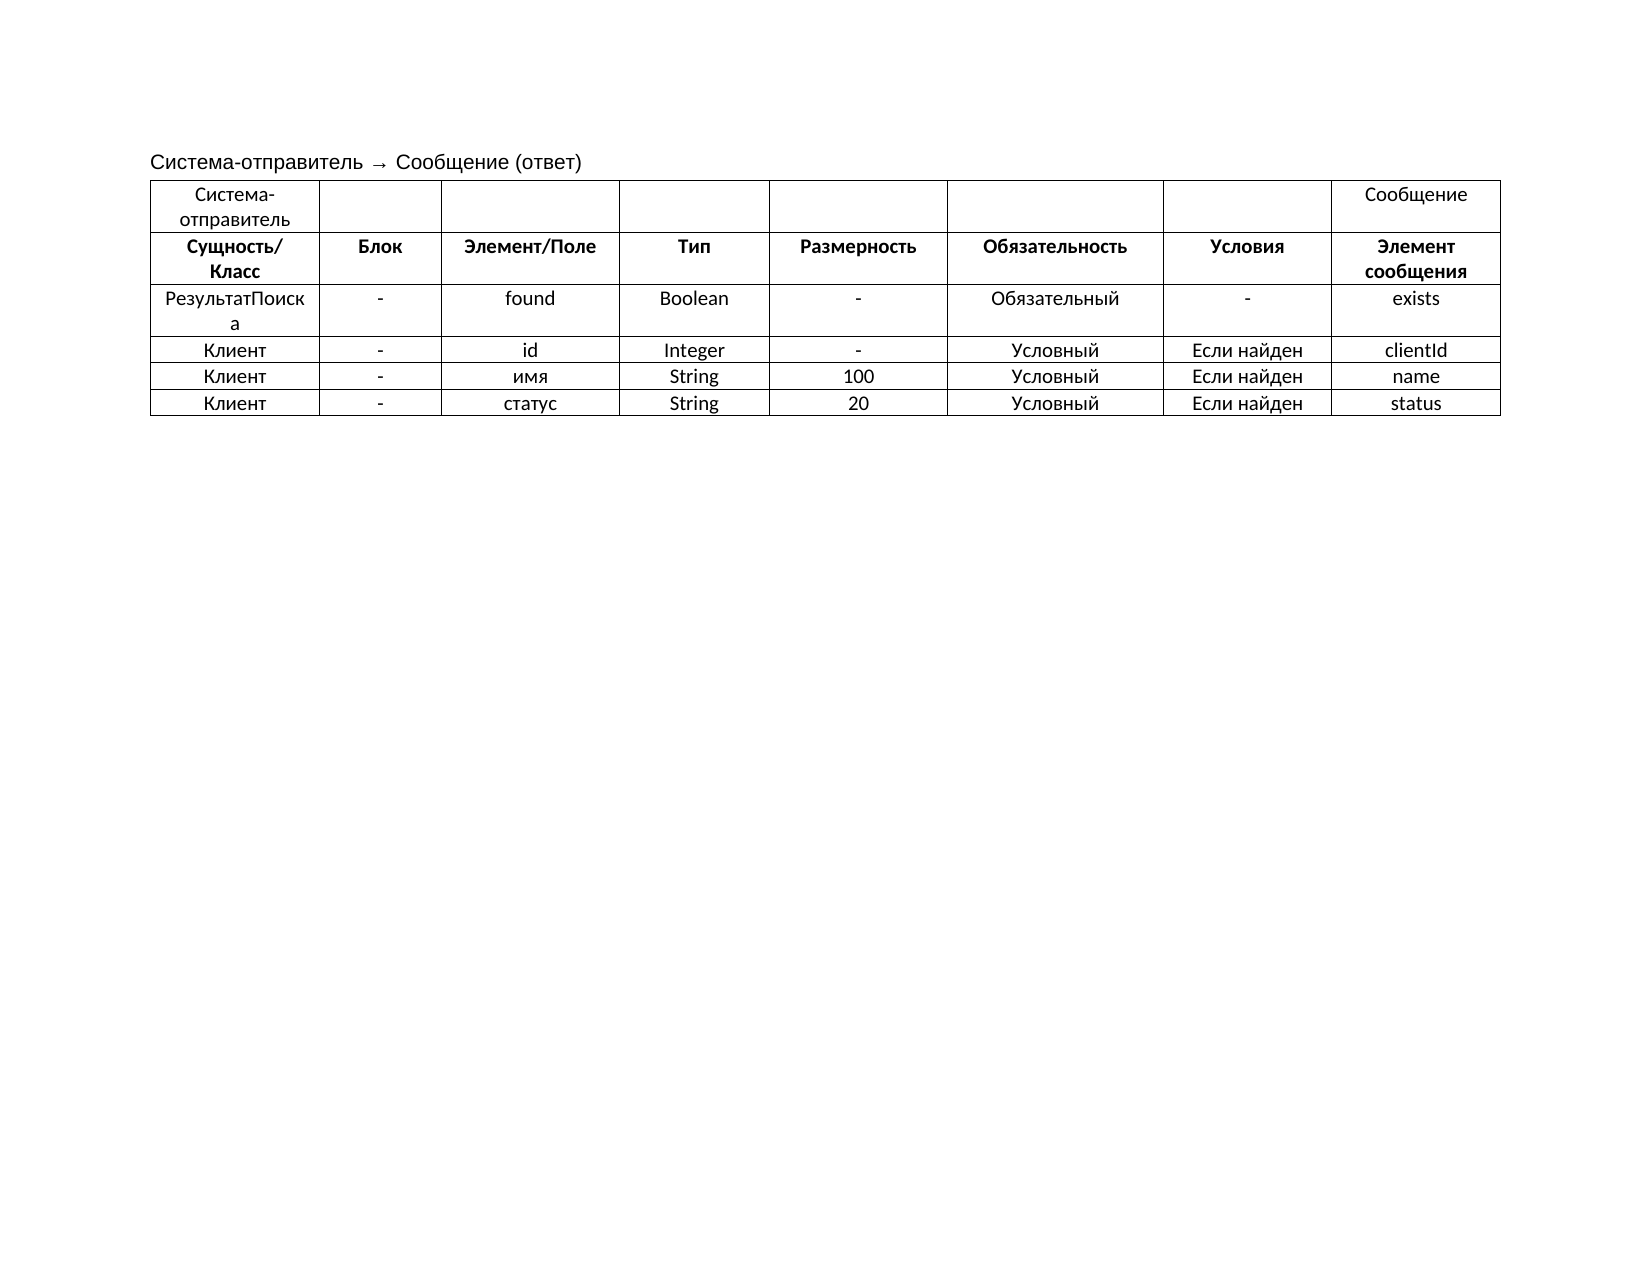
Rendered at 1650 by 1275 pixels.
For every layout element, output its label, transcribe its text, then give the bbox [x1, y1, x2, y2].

table_cell id [442, 337, 619, 362]
table_cell Элемент/Поле [442, 233, 619, 284]
table_header Система-отправитель [151, 181, 319, 232]
table_cell Если найден [1164, 337, 1331, 362]
table_cell Клиент [151, 390, 319, 415]
table_cell Integer [620, 337, 769, 362]
table_header [770, 181, 947, 232]
table_cell Условный [948, 363, 1163, 389]
table_cell name [1332, 363, 1500, 389]
table_cell Обязательность [948, 233, 1163, 284]
table_cell Тип [620, 233, 769, 284]
table_header [442, 181, 619, 232]
table_cell status [1332, 390, 1500, 415]
table_cell Элемент сообщения [1332, 233, 1500, 284]
table_cell Boolean [620, 285, 769, 336]
table_cell Если найден [1164, 390, 1331, 415]
table_cell Условный [948, 337, 1163, 362]
table_cell - [320, 285, 441, 336]
table_cell Условия [1164, 233, 1331, 284]
table_cell статус [442, 390, 619, 415]
table_header [320, 181, 441, 232]
table_cell found [442, 285, 619, 336]
table_header [620, 181, 769, 232]
table_cell - [770, 337, 947, 362]
table_cell Обязательный [948, 285, 1163, 336]
table_cell Блок [320, 233, 441, 284]
table_cell Размерность [770, 233, 947, 284]
table_cell - [320, 363, 441, 389]
table_header [948, 181, 1163, 232]
table_cell Сущность/Класс [151, 233, 319, 284]
table_cell String [620, 390, 769, 415]
table_cell - [320, 337, 441, 362]
table_header [1164, 181, 1331, 232]
table_cell Условный [948, 390, 1163, 415]
table_cell exists [1332, 285, 1500, 336]
table_cell - [770, 285, 947, 336]
table_header Сообщение [1332, 181, 1500, 232]
table_cell clientId [1332, 337, 1500, 362]
table_cell - [1164, 285, 1331, 336]
table_cell 20 [770, 390, 947, 415]
table_cell 100 [770, 363, 947, 389]
table_cell РезультатПоиска [151, 285, 319, 336]
table_cell Клиент [151, 363, 319, 389]
table_cell - [320, 390, 441, 415]
table_cell имя [442, 363, 619, 389]
table_cell Клиент [151, 337, 319, 362]
table_cell String [620, 363, 769, 389]
table_cell Если найден [1164, 363, 1331, 389]
subtitle Система-отправитель → Сообщение (ответ) [150, 150, 1500, 174]
